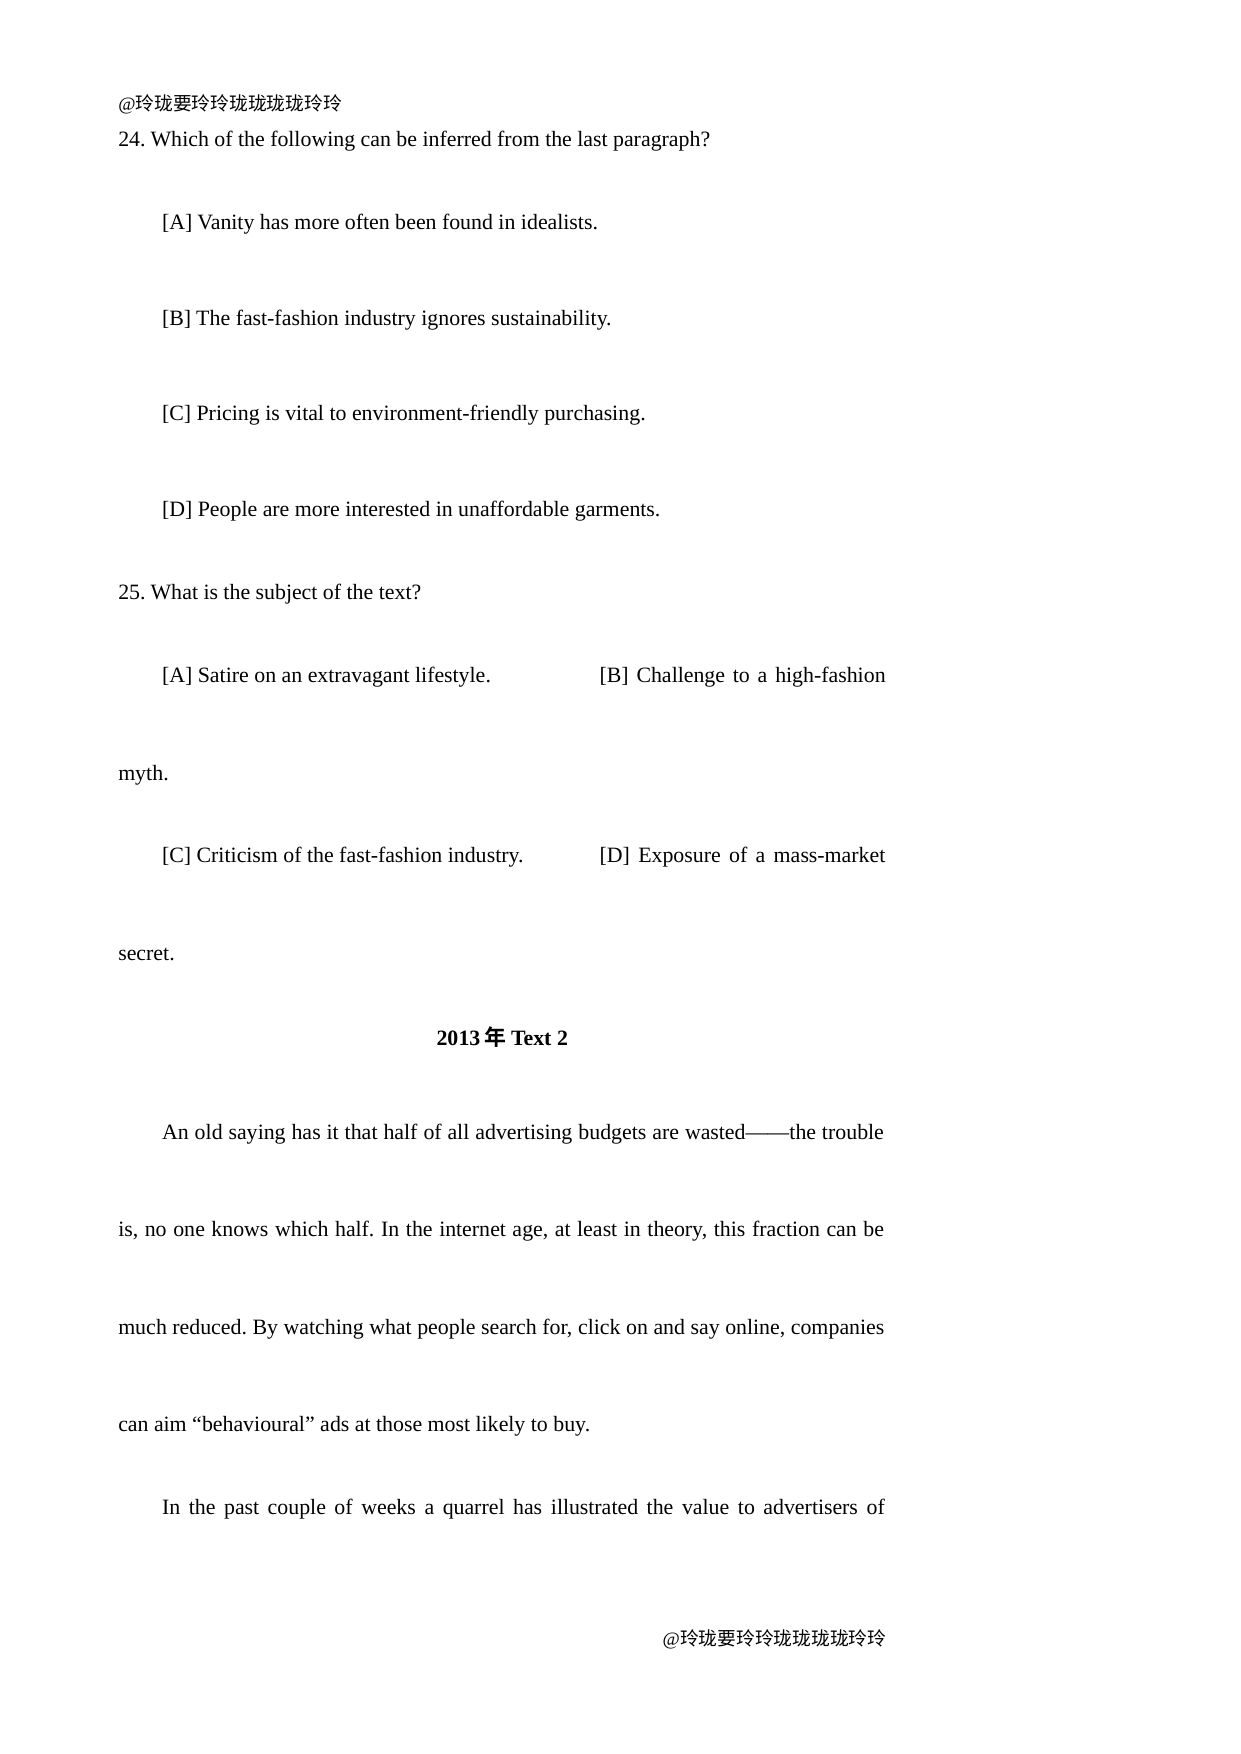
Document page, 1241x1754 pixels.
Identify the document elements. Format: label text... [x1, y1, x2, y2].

text [A] Vanity has more often been found in idealists. [118, 205, 886, 237]
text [118, 1490, 886, 1523]
text 24. Which of the following can be inferred from the last paragraph? [118, 122, 886, 154]
text [D] People are more interested in unaffordable garments. [118, 492, 886, 525]
text An old saying has it that half of all advertising budgets are wasted——the trouble is, no one knows which half. In the internet age, at least in theory, this fraction can be much reduced. By watching what people search for, click on and say online, companies can aim “behavioural” ads at those most likely to buy. [118, 1115, 886, 1440]
text [A] Satire on an extravagant lifestyle. [B] Challenge to a high-fashion myth. [118, 658, 886, 788]
text [C] Pricing is vital to environment-friendly purchasing. [118, 397, 886, 429]
text 2013年Text 2 [118, 1019, 886, 1052]
text 25. What is the subject of the text? [118, 575, 886, 608]
text [B] The fast-fashion industry ignores sustainability. [118, 301, 886, 333]
text [C] Criticism of the fast-fashion industry. [D] Exposure of a mass-market secret. [118, 839, 886, 969]
